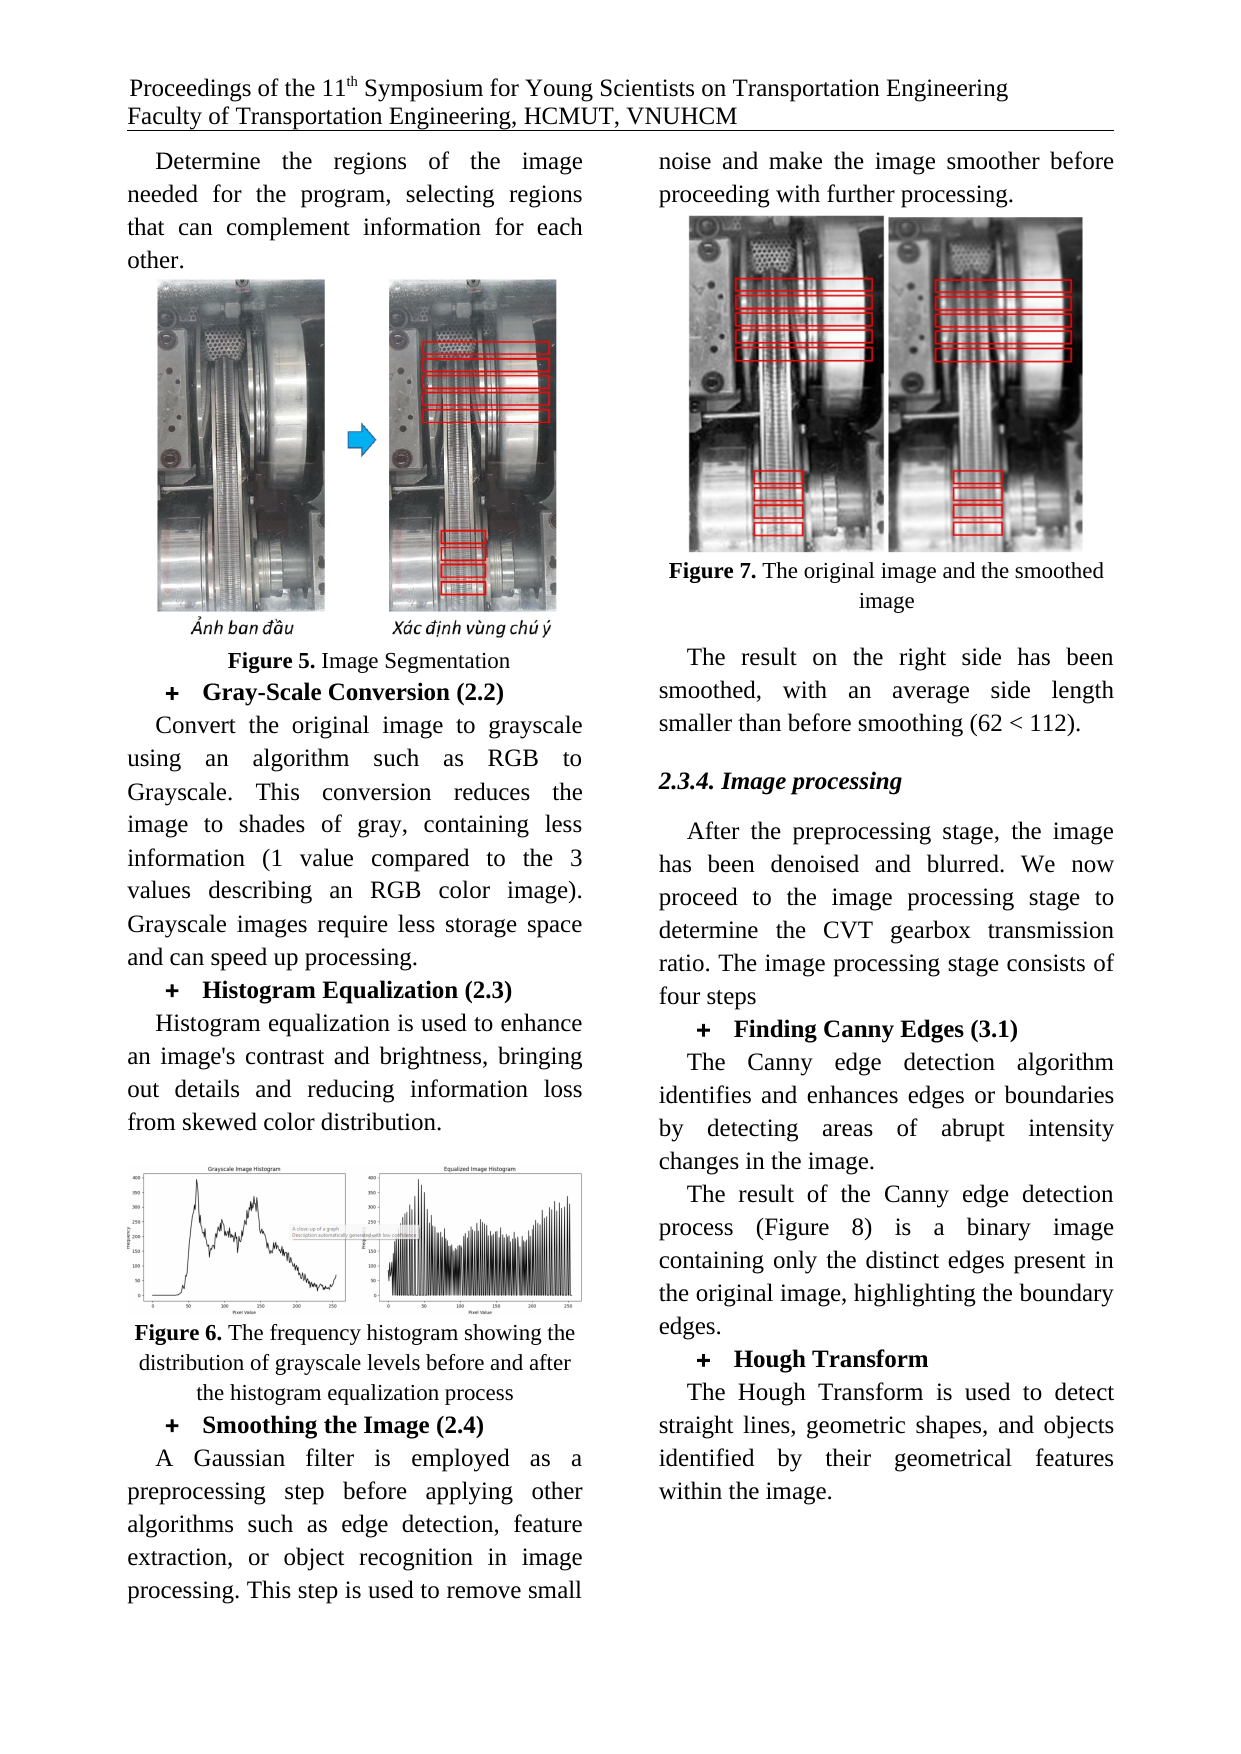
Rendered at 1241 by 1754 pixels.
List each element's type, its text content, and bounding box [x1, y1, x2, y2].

text Histogram equalization is used to enhance an image's contrast and brightness, bringing out details and reducing information loss from skewed color distribution. [127, 1008, 583, 1136]
text Convert the original image to grayscale using an algorithm such as RGB to Grayscale. This conversion reduces the image to shades of gray, containing less information (1 value compared to the 3 values describing an RGB color image). Grayscale images require less storage space and can speed up processing. [127, 711, 583, 970]
picture [687, 211, 1085, 553]
text The Hough Transform is used to detect straight lines, geometric shapes, and objects identified by their geometrical features within the image. [658, 1377, 1114, 1505]
text The Canny edge detection algorithm identifies and enhances edges or boundaries by detecting areas of abrupt intensity changes in the image. [658, 1047, 1114, 1175]
text Figure 5. Image Segmentation [127, 647, 583, 674]
text A Gaussian filter is employed as a preprocessing step before applying other algorithms such as edge detection, feature extraction, or object recognition in image processing. This step is used to remove small noise and make the image smoother before proceeding with further processing. [658, 146, 1114, 208]
text The result of the Canny edge detection process (Figure 8) is a binary image containing only the distinct edges present in the original image, highlighting the boundary edges. [658, 1179, 1114, 1340]
text After the preprocessing stage, the image has been denoised and blurred. We now proceed to the image processing stage to determine the CVT gearbox transmission ratio. The image processing stage consists of four steps [658, 816, 1114, 1010]
picture [127, 1164, 583, 1315]
list Gray-Scale Conversion (2.2) [164, 677, 583, 706]
text Figure 6. The frequency histogram showing the distribution of grayscale levels before and after the histogram equalization process [127, 1319, 583, 1406]
list Finding Canny Edges (3.1) [696, 1014, 1114, 1043]
text Determine the regions of the image needed for the program, selecting regions that can complement information for each other. [127, 146, 583, 274]
list Hough Transform [696, 1344, 1114, 1373]
text The result on the right side has been smoothed, with an average side length smaller than before smoothing (62 < 112). [658, 642, 1114, 737]
text Figure 7. The original image and the smoothed image [658, 557, 1114, 613]
list Smoothing the Image (2.4) [164, 1410, 583, 1438]
list Histogram Equalization (2.3) [164, 975, 583, 1003]
text 2.3.4. Image processing [658, 766, 1114, 795]
picture [155, 277, 559, 643]
text A Gaussian filter is employed as a preprocessing step before applying other algorithms such as edge detection, feature extraction, or object recognition in image processing. This step is used to remove small noise and make the image smoother before proceeding with further processing. [127, 1443, 583, 1603]
